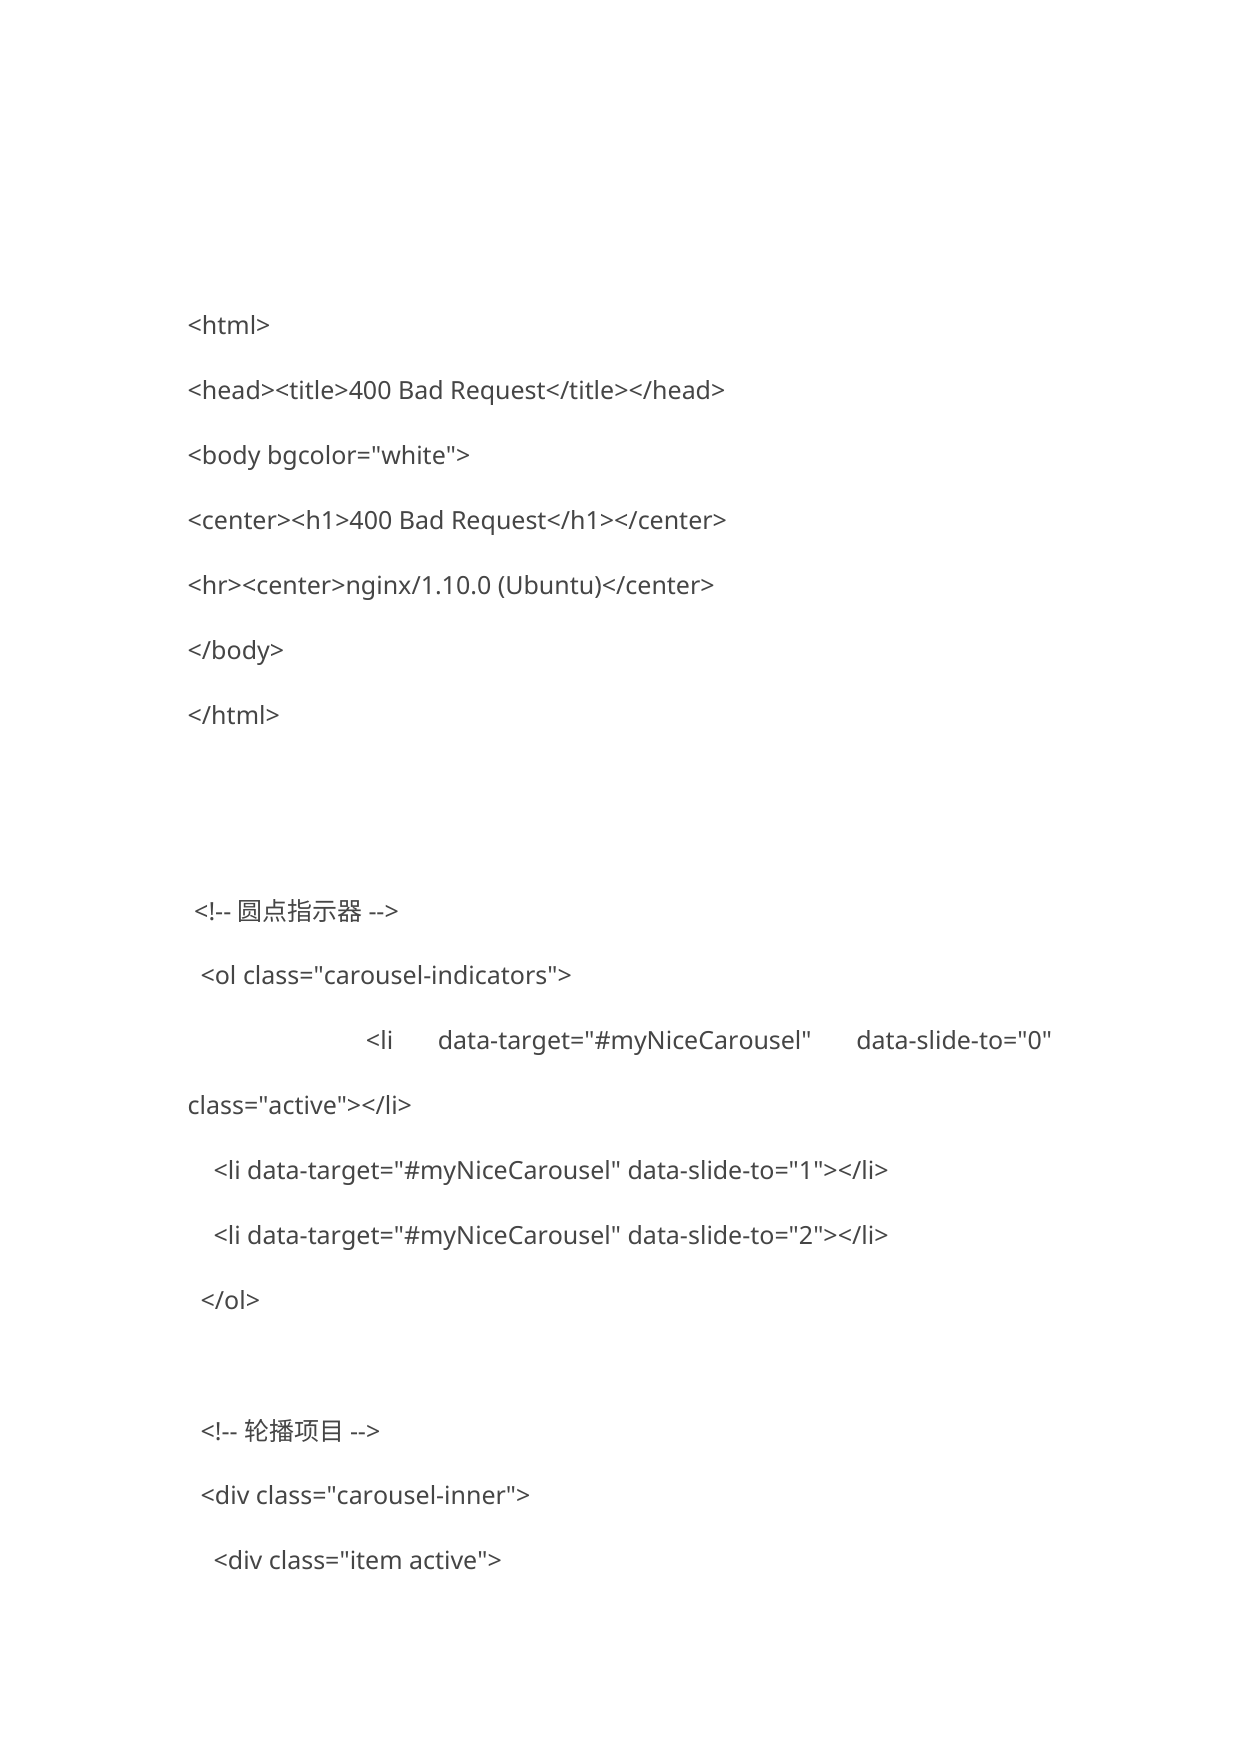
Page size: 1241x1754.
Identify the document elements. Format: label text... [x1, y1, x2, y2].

text <hr><center>nginx/1.10.0 (Ubuntu)</center> [187, 552, 1053, 617]
text <div class="carousel-inner"> [187, 1462, 1053, 1527]
text <div class="item active"> [187, 1527, 1053, 1592]
text <li data-target="#myNiceCarousel" data-slide-to="2"></li> [187, 1202, 1053, 1267]
text <head><title>400 Bad Request</title></head> [187, 357, 1053, 422]
text <li data-target="#myNiceCarousel" data-slide-to="0" class="active"></li> [187, 1007, 1053, 1137]
text <li data-target="#myNiceCarousel" data-slide-to="1"></li> [187, 1137, 1053, 1202]
text <ol class="carousel-indicators"> [187, 942, 1053, 1007]
text <!-- 轮播项目 --> [187, 1397, 1053, 1462]
text <html> [187, 292, 1053, 357]
text <!-- 圆点指示器 --> [187, 877, 1053, 942]
text </ol> [187, 1267, 1053, 1332]
text <body bgcolor="white"> [187, 422, 1053, 487]
text </html> [187, 682, 1053, 747]
text </body> [187, 617, 1053, 682]
text <center><h1>400 Bad Request</h1></center> [187, 487, 1053, 552]
